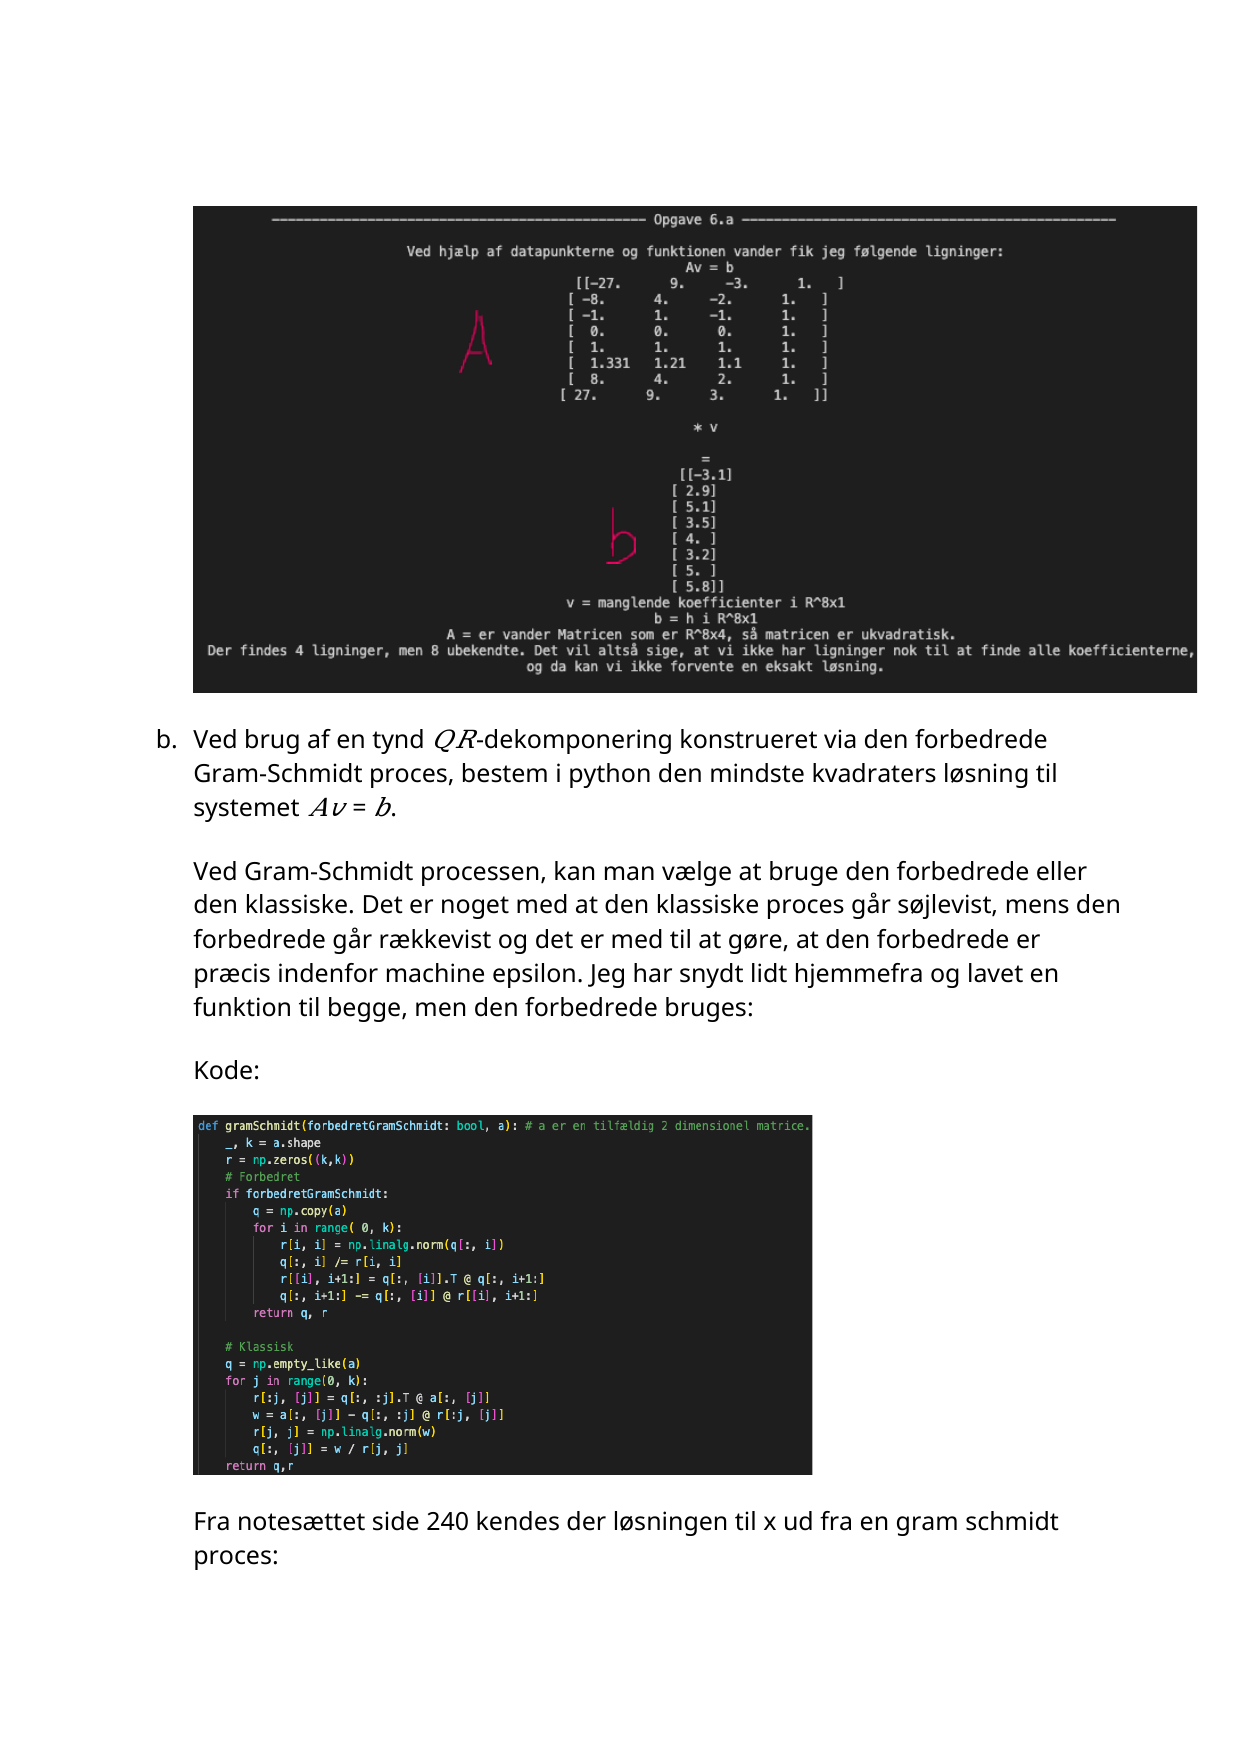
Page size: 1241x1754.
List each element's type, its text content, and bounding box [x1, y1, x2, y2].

text Ved Gram-Schmidt processen, kan man vælge at bruge den forbedrede eller den klassiske. Det er noget med at den klassiske proces går søjlevist, mens den forbedrede går rækkevist og det er med til at gøre, at den forbedrede er præcis indenfor machine epsilon. Jeg har snydt lidt hjemmefra og lavet en funktion til begge, men den forbedrede bruges: [193, 853, 1122, 1023]
text Fra notesættet side 240 kendes der løsningen til x ud fra en gram schmidt proces: [193, 1504, 1122, 1572]
picture [193, 206, 1198, 693]
list Ved brug af en tynd 𝑄𝑅-dekomponering konstrueret via den forbedrede Gram-Schmidt proces, bestem i python den mindste kvadraters løsning til systemet 𝐴𝑣 = 𝑏. [156, 722, 1122, 824]
picture [193, 1115, 813, 1475]
text Kode: [193, 1053, 1122, 1087]
